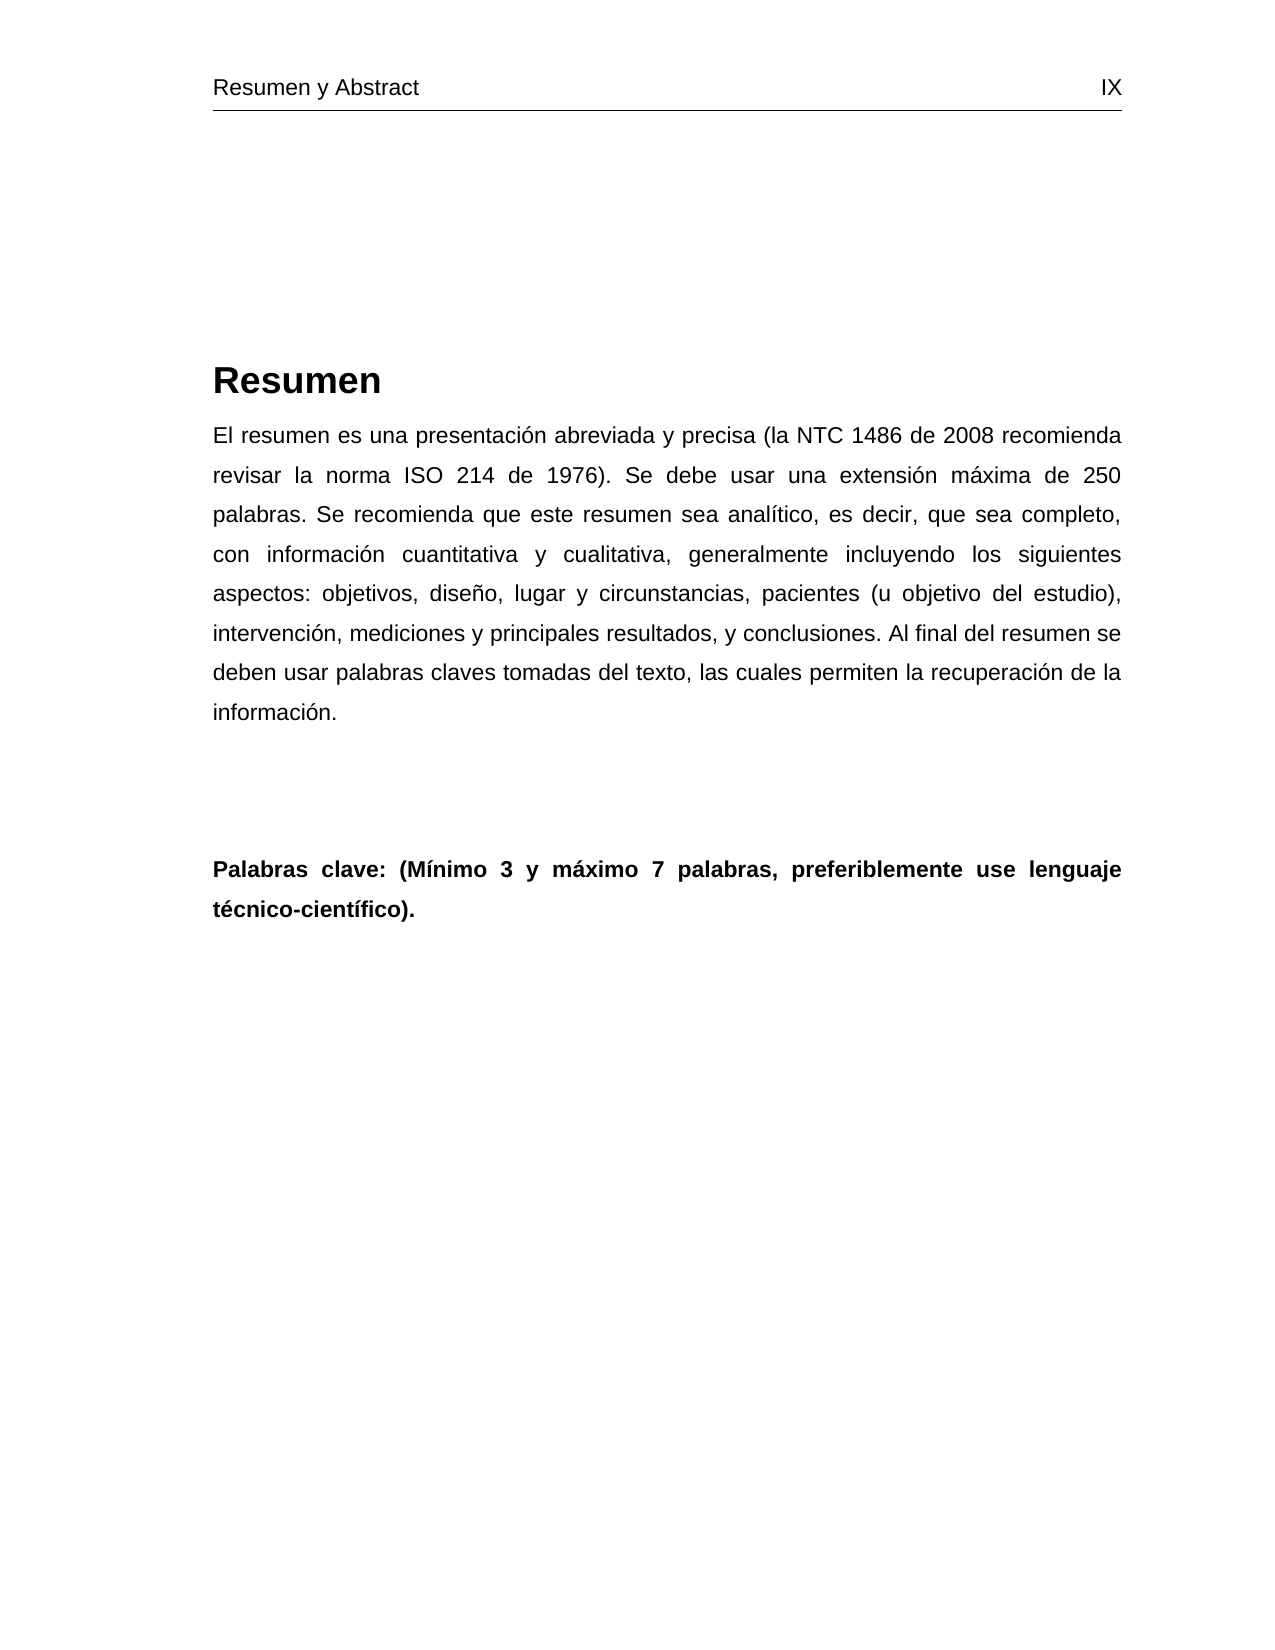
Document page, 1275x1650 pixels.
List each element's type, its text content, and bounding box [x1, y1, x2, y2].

list El resumen es una presentación abreviada y precisa (la NTC 1486 de 2008 recomienda revisar la norma ISO 214 de 1976). Se debe usar una extensión máxima de 250 palabras. Se recomienda que este resumen sea analítico, es decir, que sea completo, con información cuantitativa y cualitativa, generalmente incluyendo los siguientes aspectos: objetivos, diseño, lugar y circunstancias, pacientes (u objetivo del estudio), intervención, mediciones y principales resultados, y conclusiones. Al final del resumen se deben usar palabras claves tomadas del texto, las cuales permiten la recuperación de la información. [213, 422, 1122, 725]
text Resumen [213, 358, 1122, 401]
list Palabras clave: (Mínimo 3 y máximo 7 palabras, preferiblemente use lenguaje técnico-científico). [213, 856, 1122, 922]
